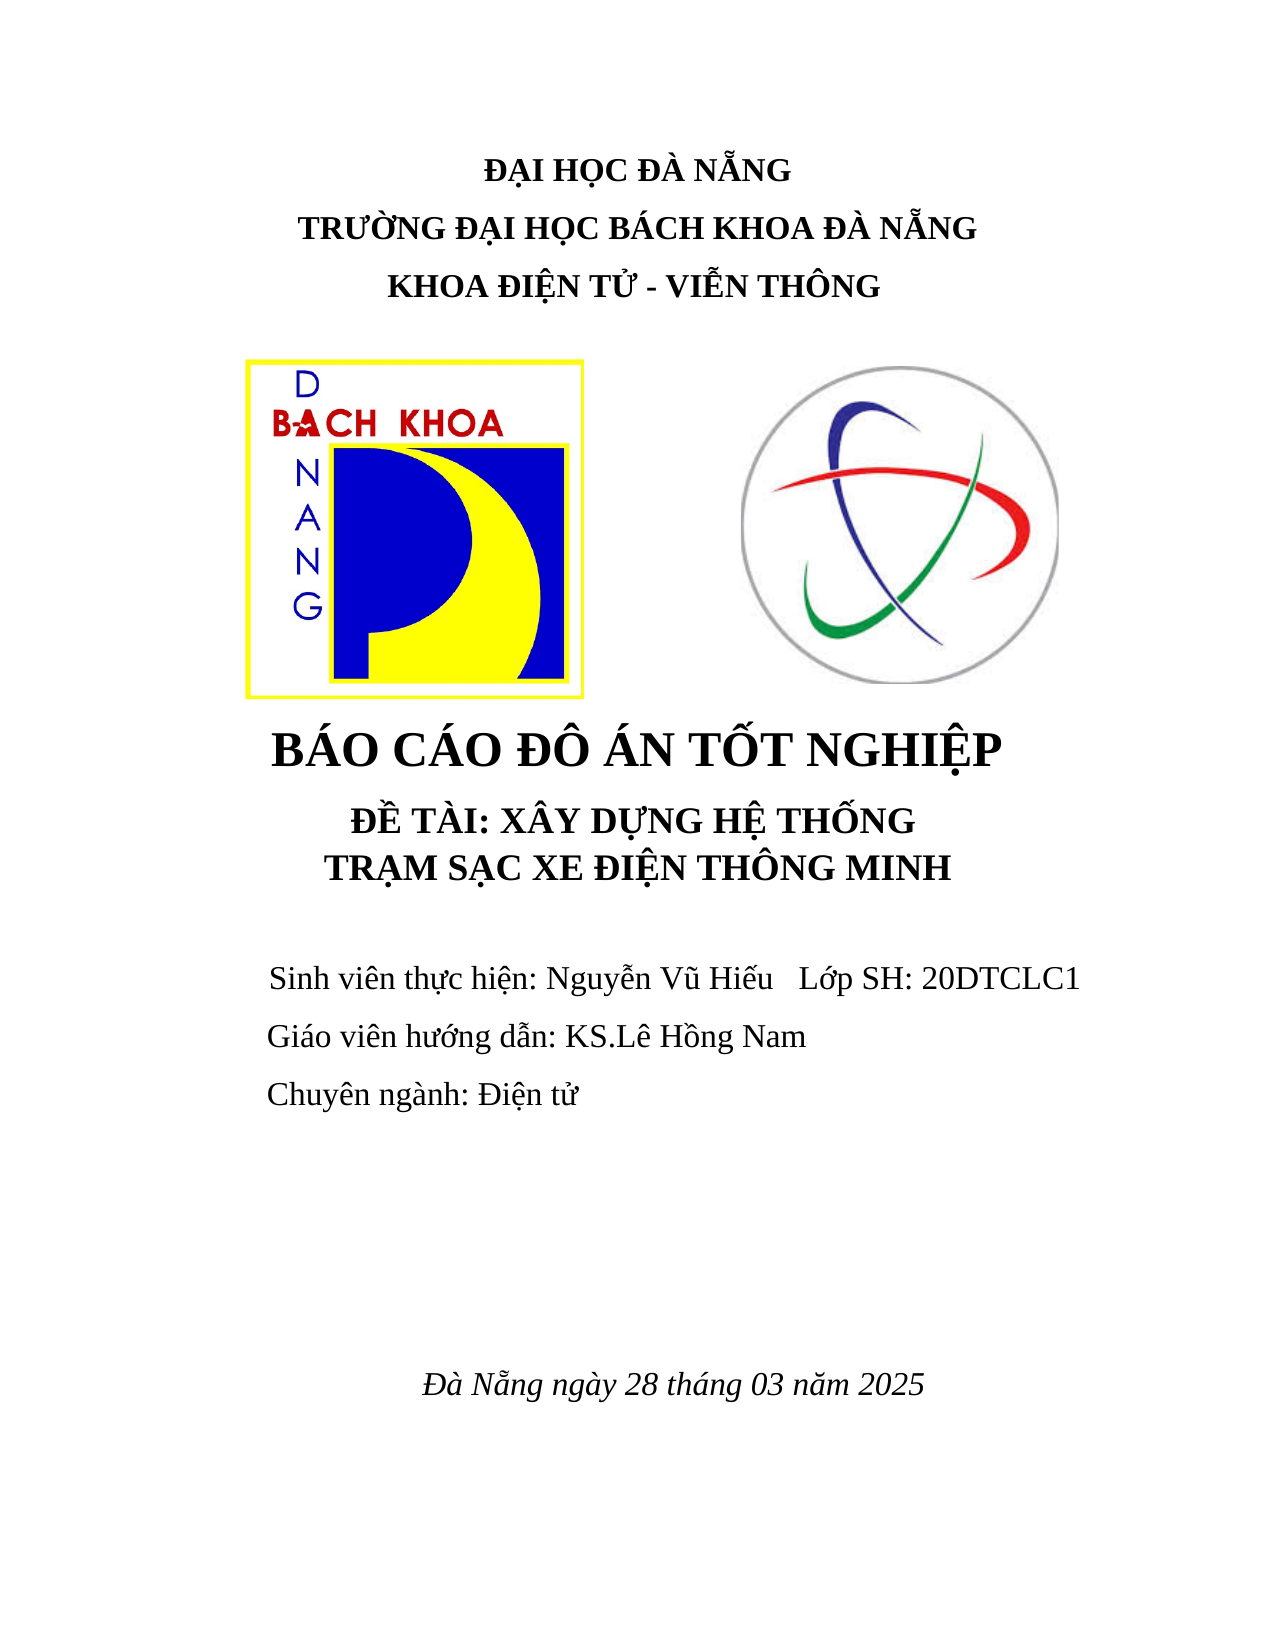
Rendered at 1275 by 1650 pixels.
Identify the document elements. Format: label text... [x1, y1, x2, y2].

text TRƯỜNG ĐẠI HỌC BÁCH KHOA ĐÀ NẴNG [150, 208, 1125, 246]
text Sinh viên thực hiện: Nguyễn Vũ Hiếu Lớp SH: 20DTCLC1 [225, 958, 1125, 997]
text Giáo viên hướng dẫn: KS.Lê Hồng Nam [150, 1016, 1125, 1055]
picture [245, 359, 584, 699]
text ĐỀ TÀI: XÂY DỰNG HỆ THỐNG TRẠM SẠC XE ĐIỆN THÔNG MINH [150, 798, 1125, 888]
text Đà Nẵng ngày 28 tháng 03 năm 2025 [150, 1364, 1125, 1403]
text BÁO CÁO ĐÔ ÁN TỐT NGHIỆP [150, 436, 1125, 777]
text Chuyên ngành: Điện tử [150, 1074, 1125, 1113]
text ĐẠI HỌC ĐÀ NẴNG [150, 150, 1125, 188]
picture [740, 366, 1059, 684]
text KHOA ĐIỆN TỬ - VIỄN THÔNG [150, 266, 1125, 338]
